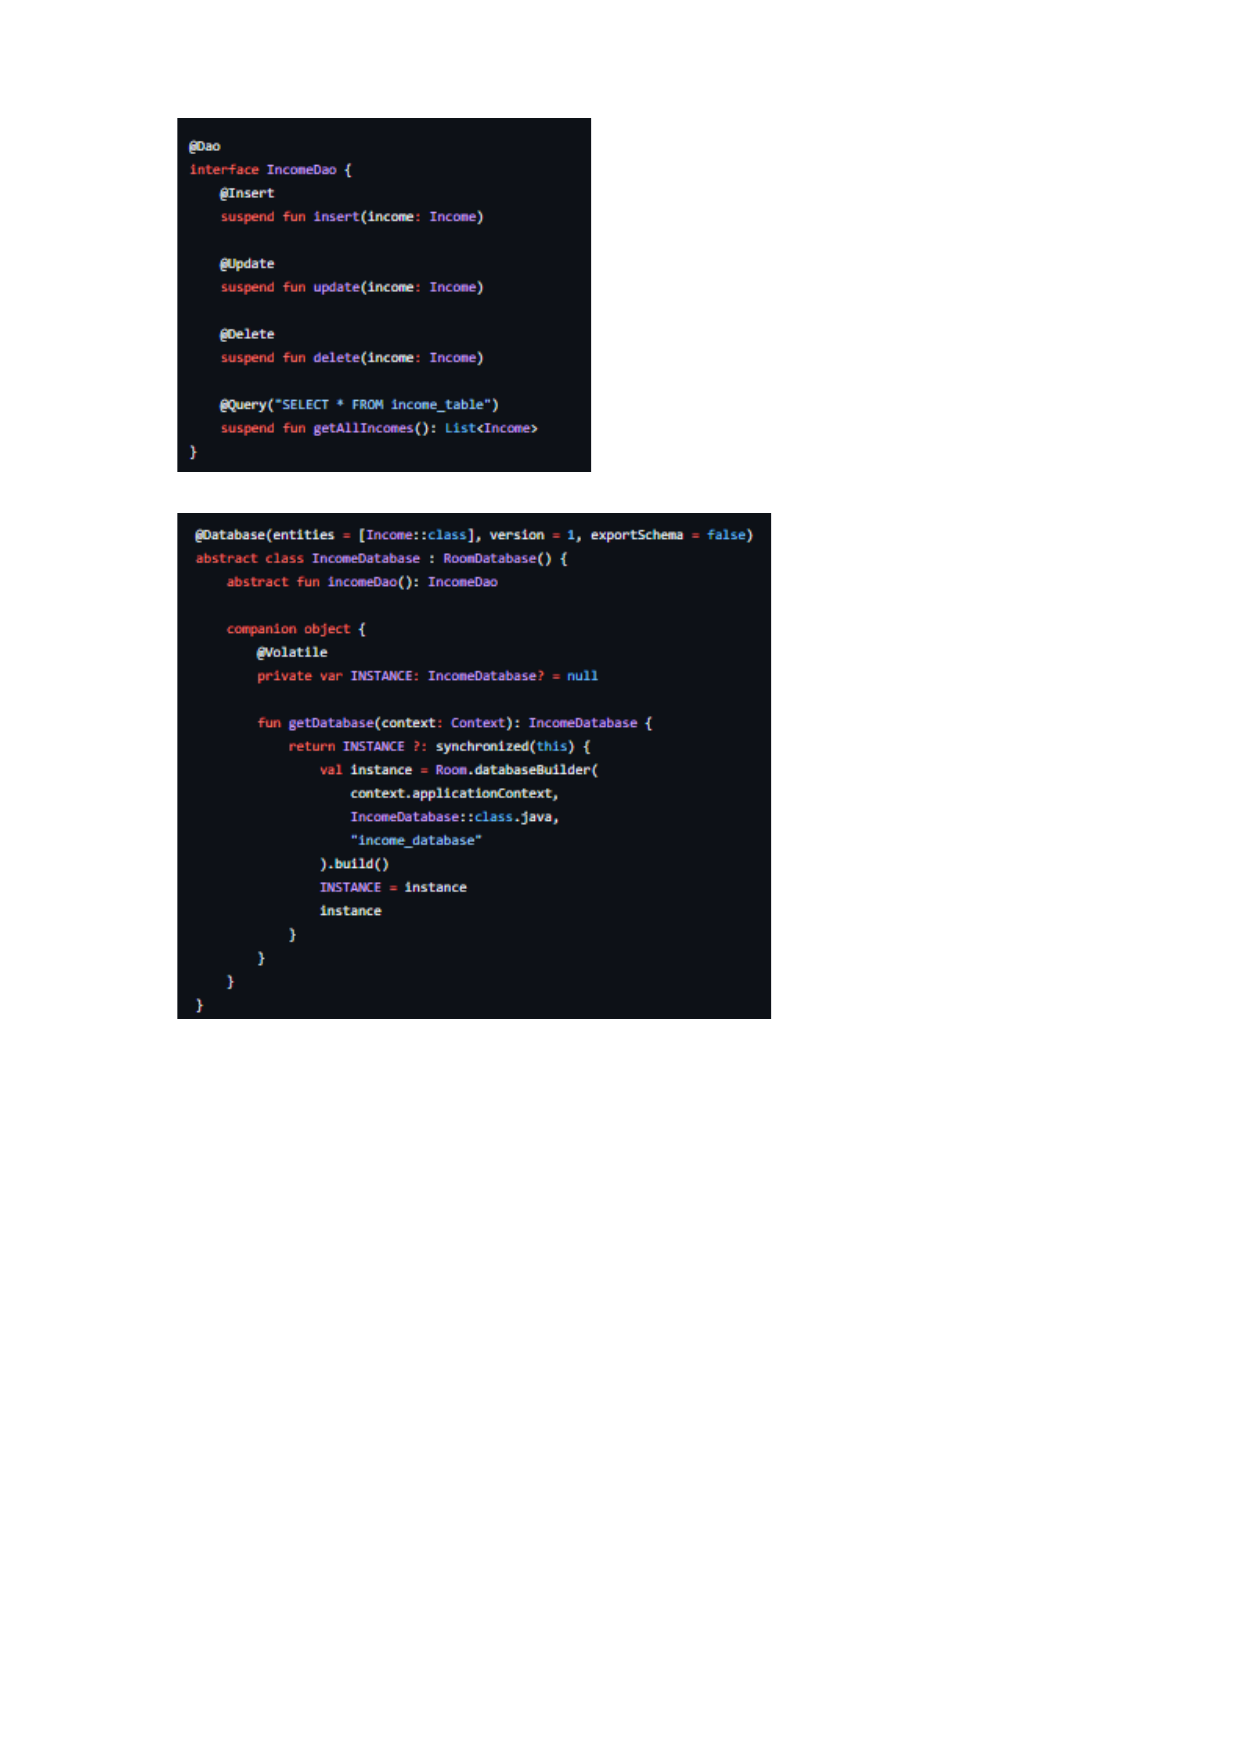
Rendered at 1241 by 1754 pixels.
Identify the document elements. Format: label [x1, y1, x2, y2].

picture [177, 118, 592, 472]
picture [177, 513, 772, 1019]
